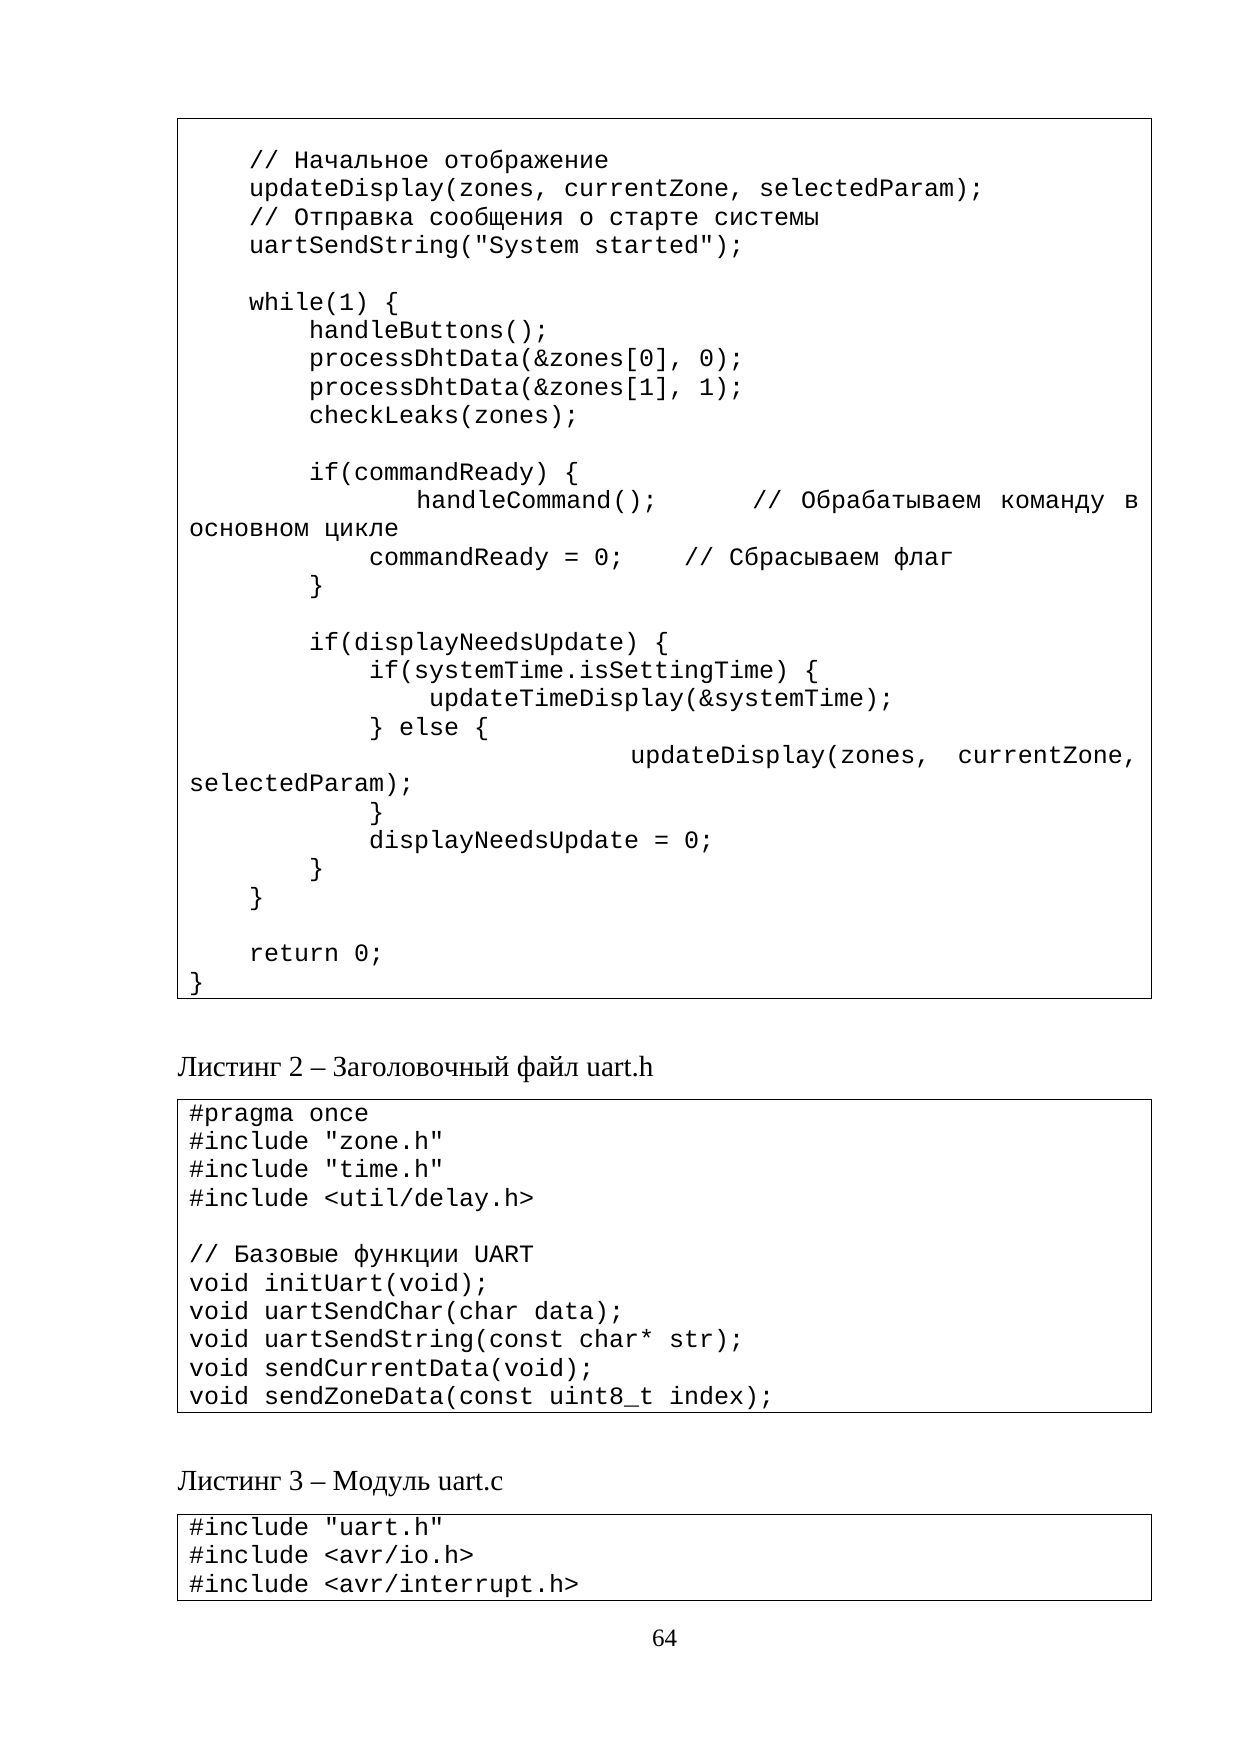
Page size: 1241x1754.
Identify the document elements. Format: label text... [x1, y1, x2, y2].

text Листинг 3 – Модуль uart.с [177, 1463, 1152, 1497]
table_header #pragma once #include "zone.h" #include "time.h" #include <util/delay.h> // Базовые функции UART void initUart(void); void uartSendChar(char data); void uartSendString(const char* str); void sendCurrentData(void); void sendZoneData(const uint8_t index); [178, 1100, 1151, 1412]
text Листинг 2 – Заголовочный файл uart.h [177, 1049, 1152, 1082]
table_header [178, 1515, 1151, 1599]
